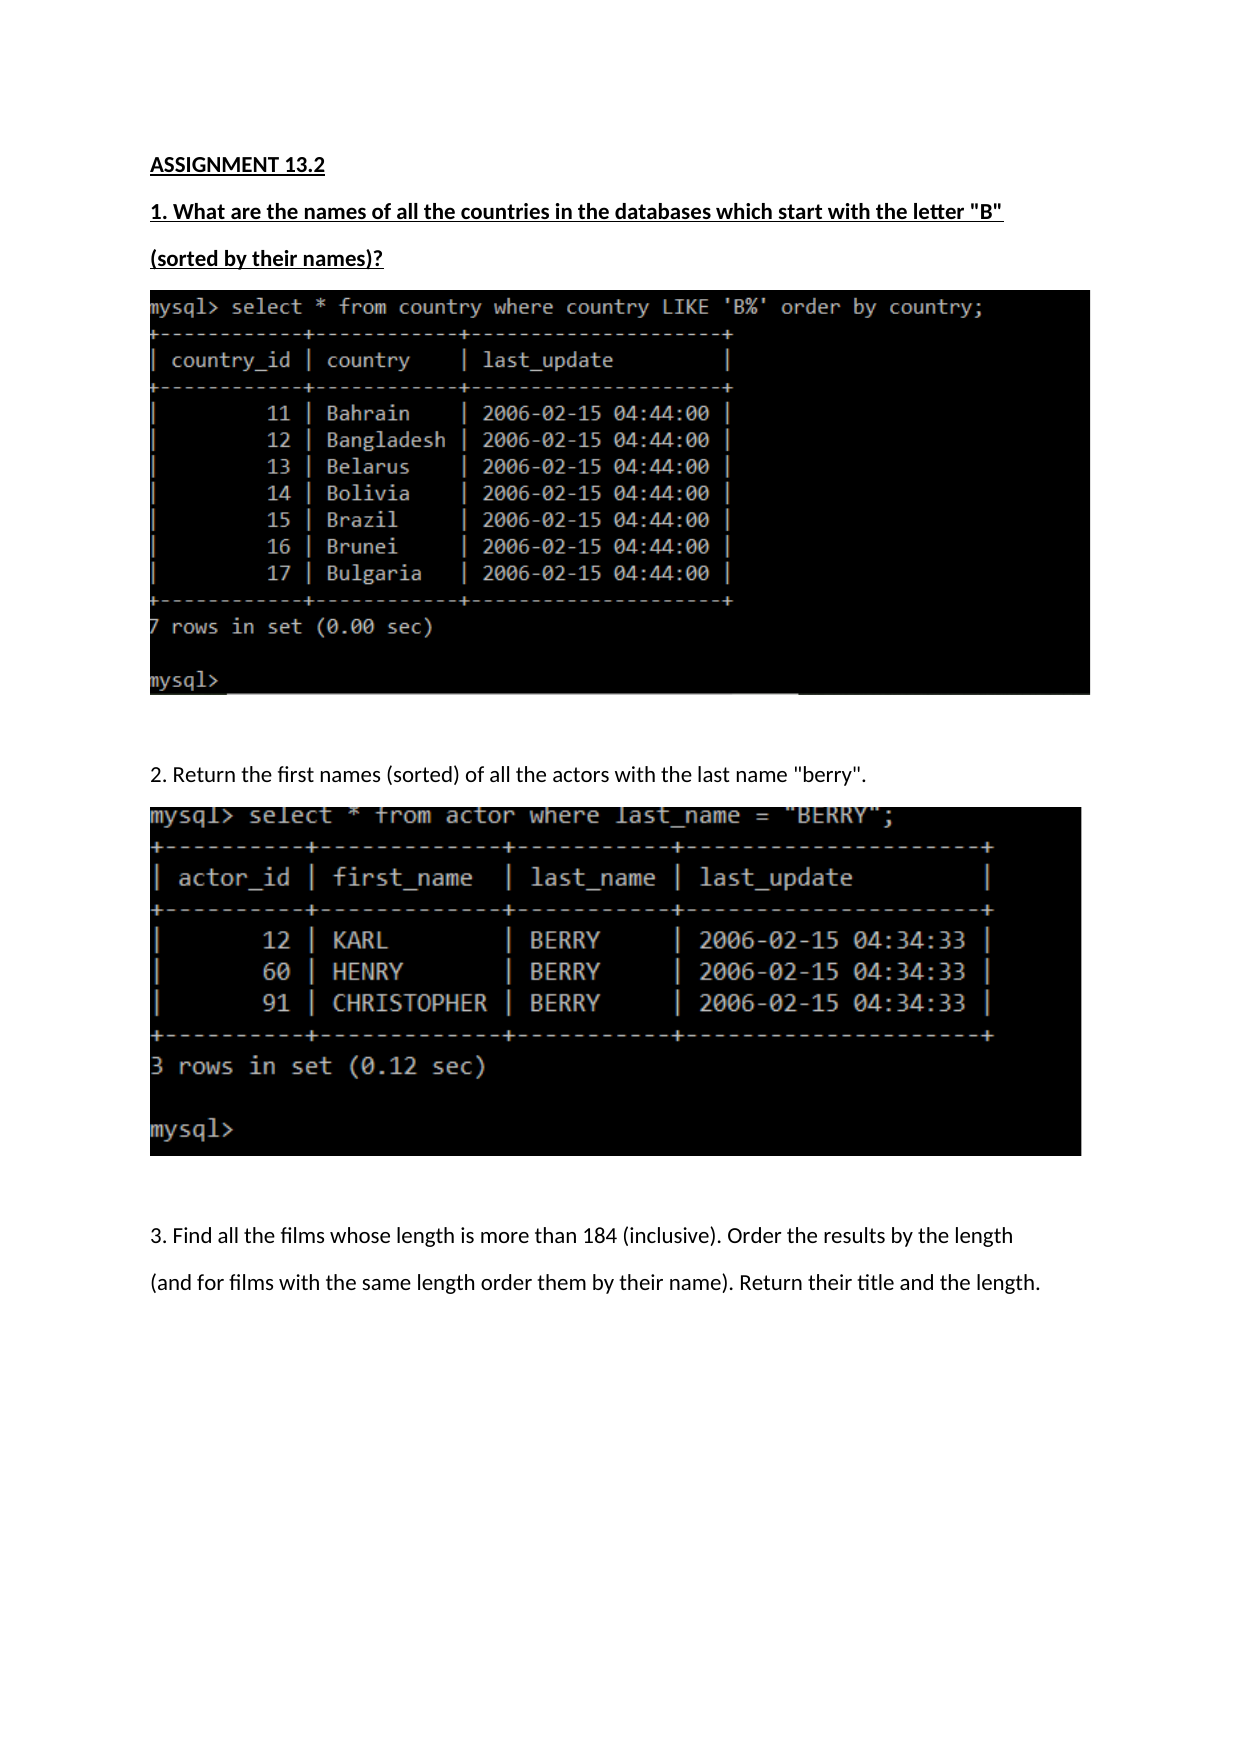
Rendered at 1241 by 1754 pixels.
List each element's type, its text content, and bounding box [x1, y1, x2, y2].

text (sorted by their names)? [150, 244, 1090, 272]
text 1. What are the names of all the countries in the databases which start with the letter "B" [150, 197, 1090, 225]
picture [150, 290, 1091, 695]
picture [150, 807, 1082, 1156]
text 2. Return the first names (sorted) of all the actors with the last name "berry". [150, 760, 1090, 788]
text 3. Find all the films whose length is more than 184 (inclusive). Order the results by the length [150, 1221, 1090, 1249]
text ASSIGNMENT 13.2 [150, 150, 1090, 178]
text (and for films with the same length order them by their name). Return their title and the length. [150, 1268, 1090, 1296]
